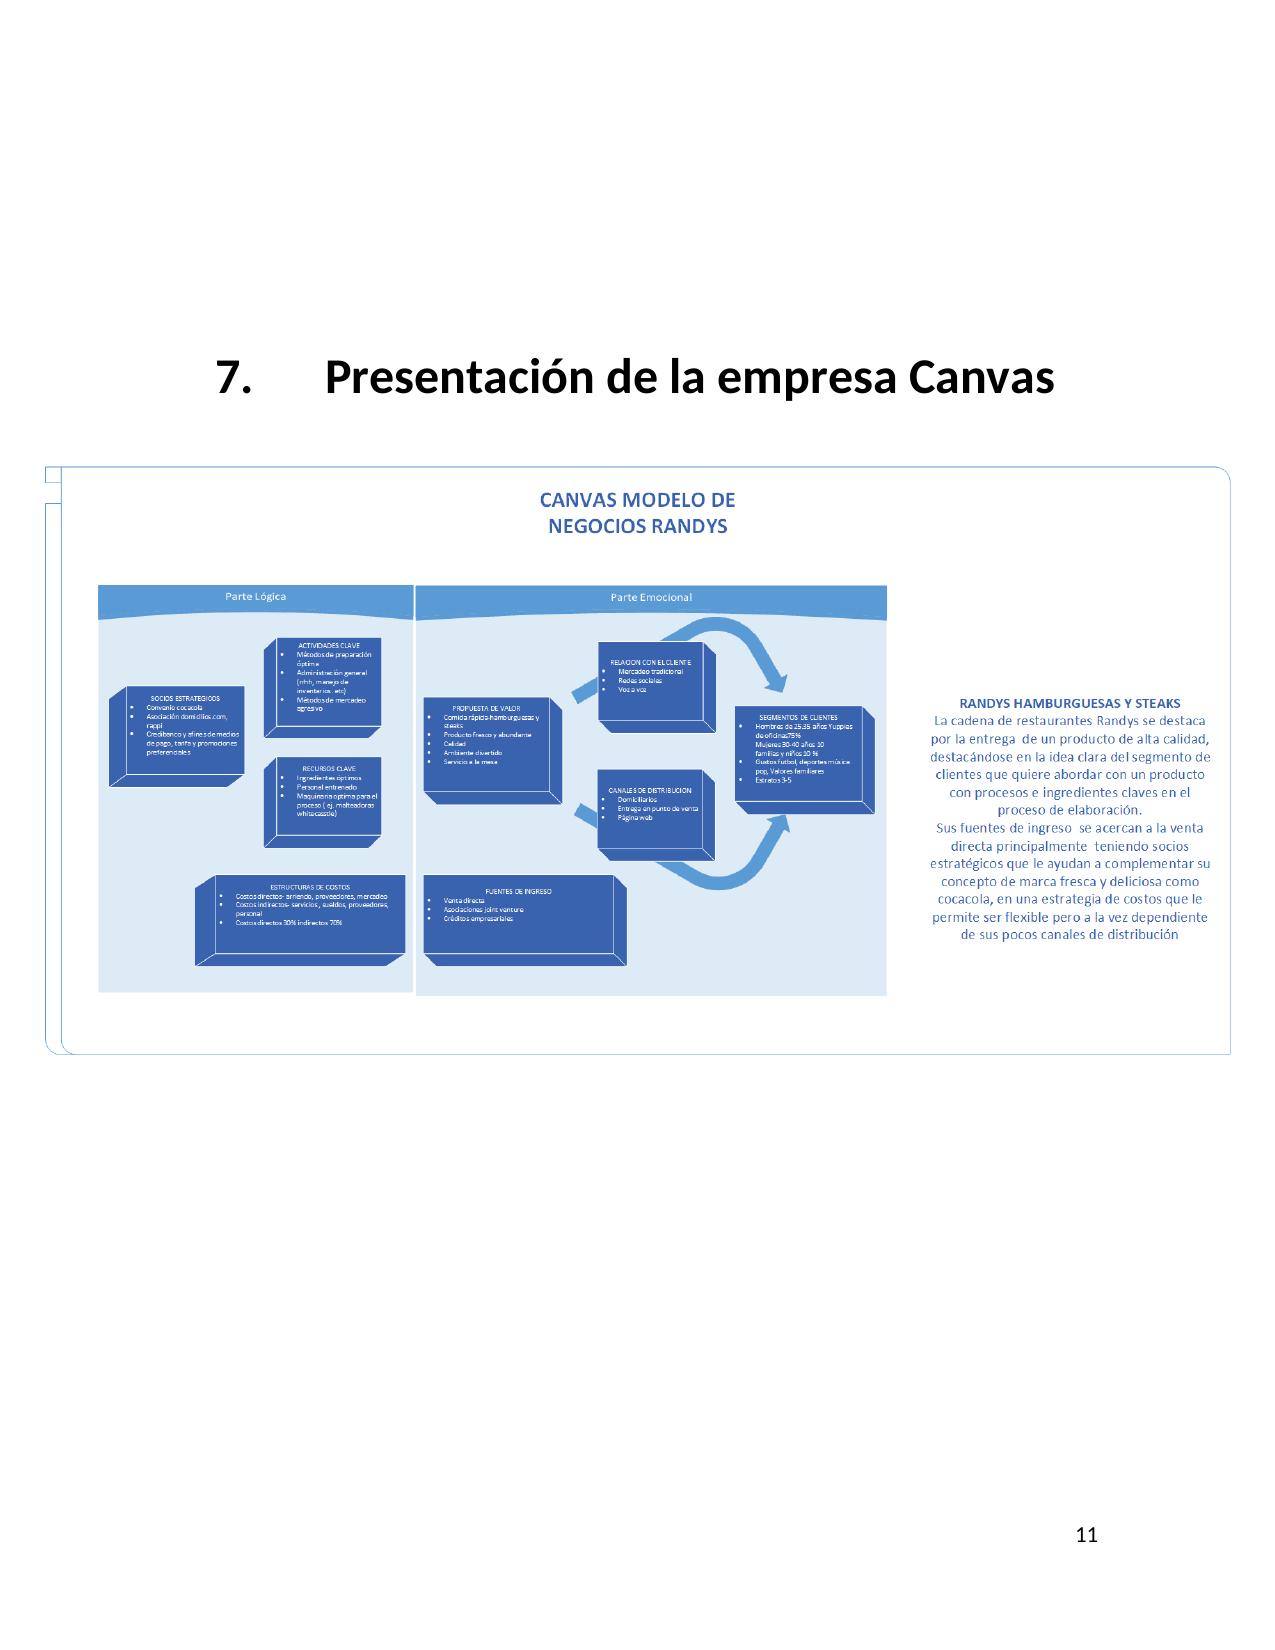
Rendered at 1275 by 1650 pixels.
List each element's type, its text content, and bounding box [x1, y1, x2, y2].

picture [44, 466, 1231, 1055]
list Presentación de la empresa Canvas [215, 345, 1098, 406]
